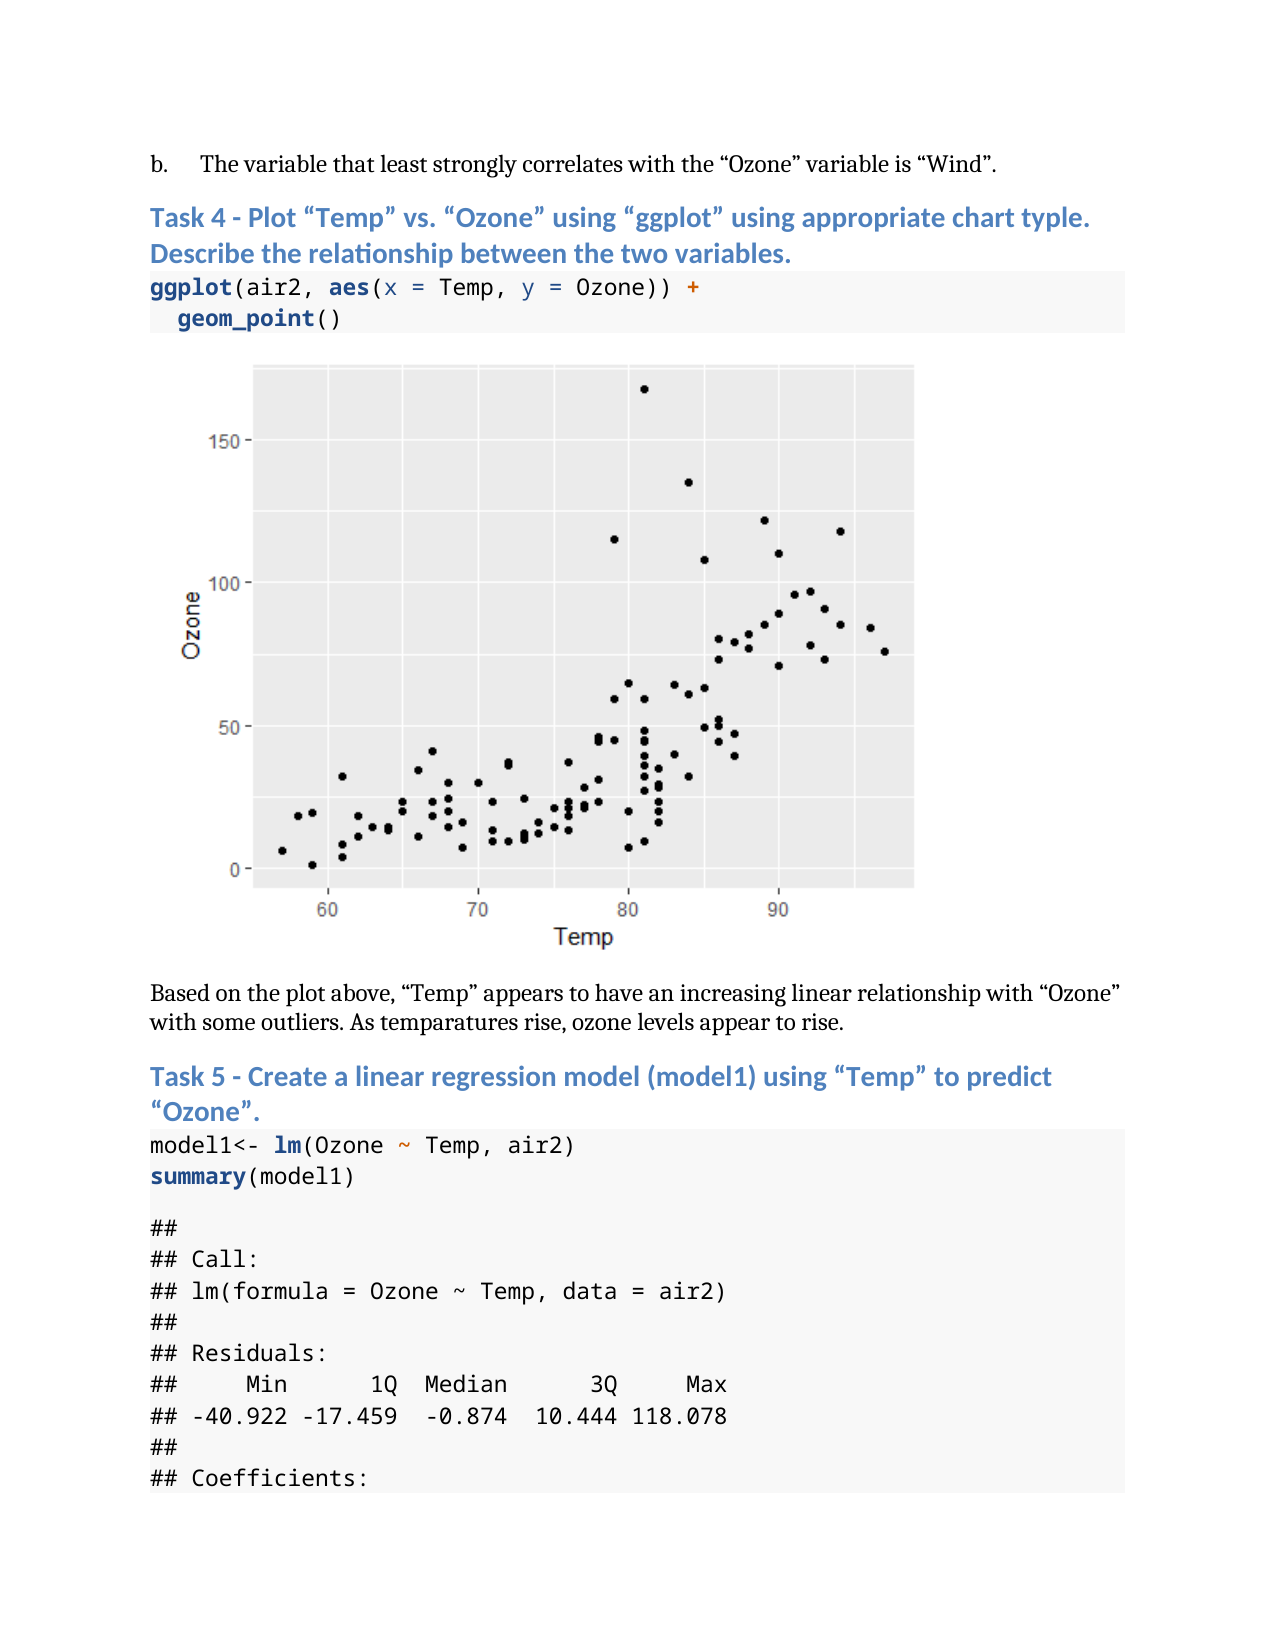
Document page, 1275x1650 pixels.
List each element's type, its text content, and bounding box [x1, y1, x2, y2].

text model1<- lm(Ozone ~ Temp, air2) summary(model1) [356, 1129, 1125, 1191]
list The variable that least strongly correlates with the “Ozone” variable is “Wind”. [150, 150, 1125, 179]
text Based on the plot above, “Temp” appears to have an increasing linear relationship with “Ozone” with some outliers. As temparatures rise, ozone levels appear to rise. [150, 979, 1125, 1037]
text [150, 1212, 1125, 1493]
subtitle Task 4 - Plot “Temp” vs. “Ozone” using “ggplot” using appropriate chart typle. Describe the relationship between the two variables. [150, 199, 1125, 271]
text ggplot(air2, aes(x = Temp, y = Ozone)) + geom_point() [342, 271, 1125, 333]
subtitle Task 5 - Create a linear regression model (model1) using “Temp” to predict “Ozone”. [150, 1058, 1125, 1129]
picture [168, 354, 927, 961]
